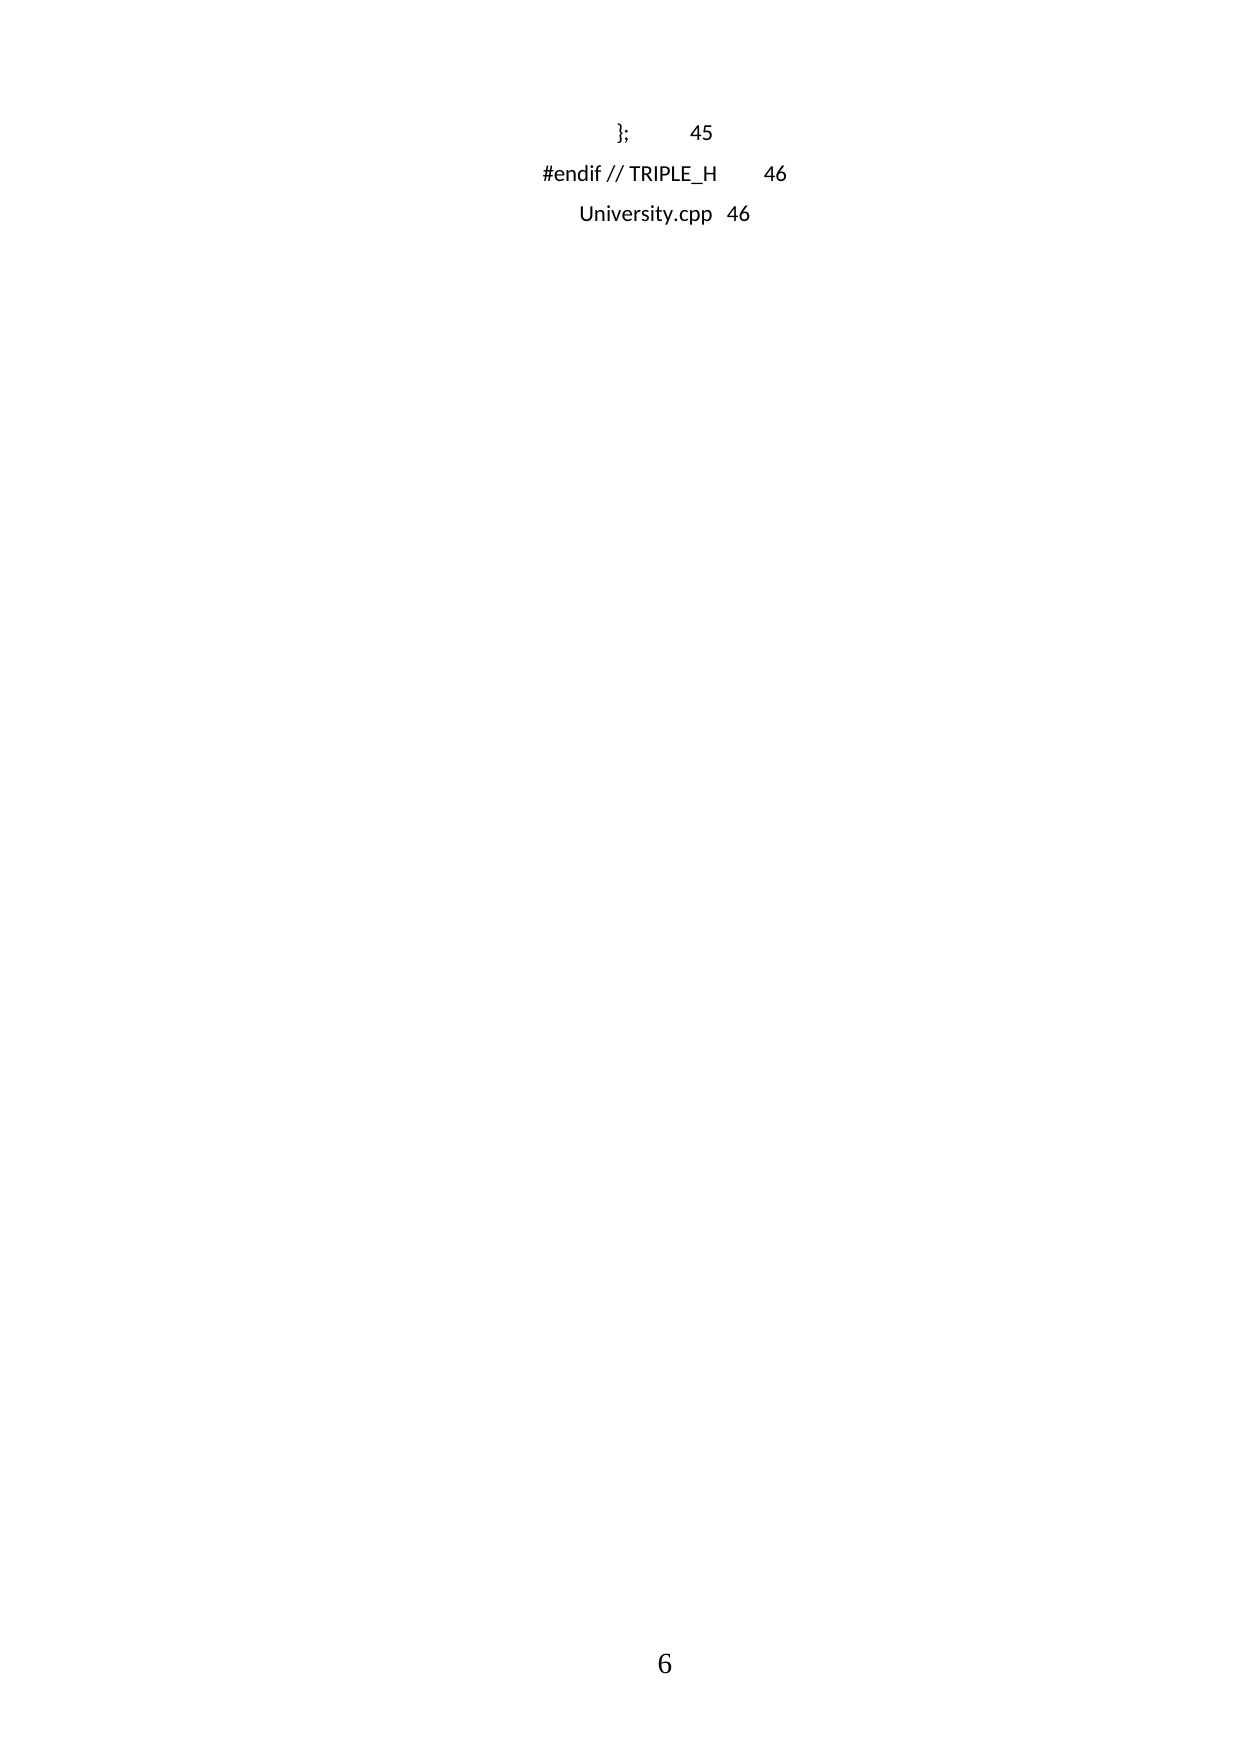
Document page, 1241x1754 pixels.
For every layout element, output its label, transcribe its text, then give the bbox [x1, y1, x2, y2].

text }; 45 [177, 118, 1152, 146]
text #endif // TRIPLE_H 46 [177, 159, 1152, 187]
text University.cpp 46 [177, 199, 1152, 227]
